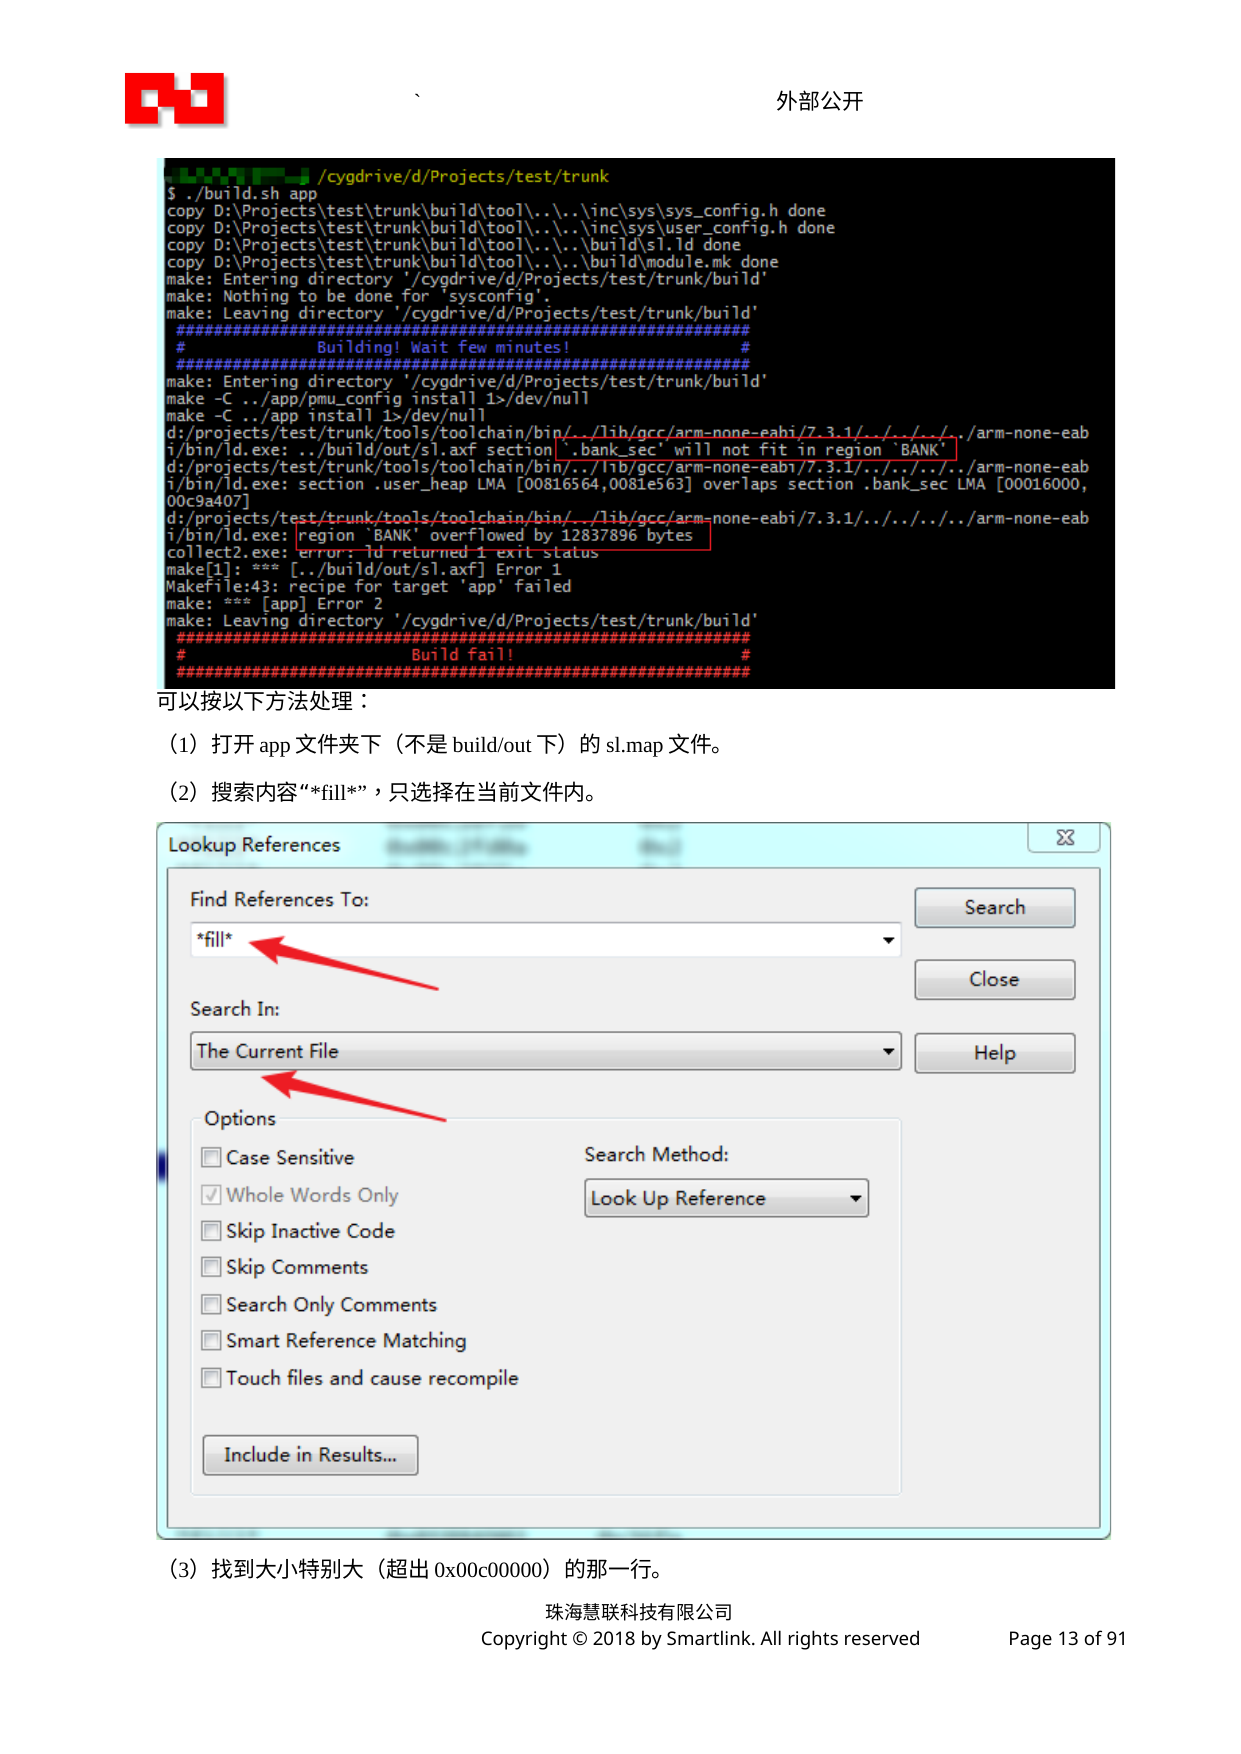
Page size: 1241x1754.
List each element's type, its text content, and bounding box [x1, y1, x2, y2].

text （1）打开app文件夹下（不是build/out下）的sl.map文件。 [112, 727, 1128, 759]
picture [156, 822, 1112, 1540]
picture [156, 158, 1116, 689]
text 可以按以下方法处理： [112, 689, 1128, 714]
picture [124, 72, 231, 129]
text （3）找到大小特别大（超出0x00c00000）的那一行。 [112, 1552, 1128, 1584]
text （2）搜索内容“*fill*”，只选择在当前文件内。 [112, 775, 1128, 806]
